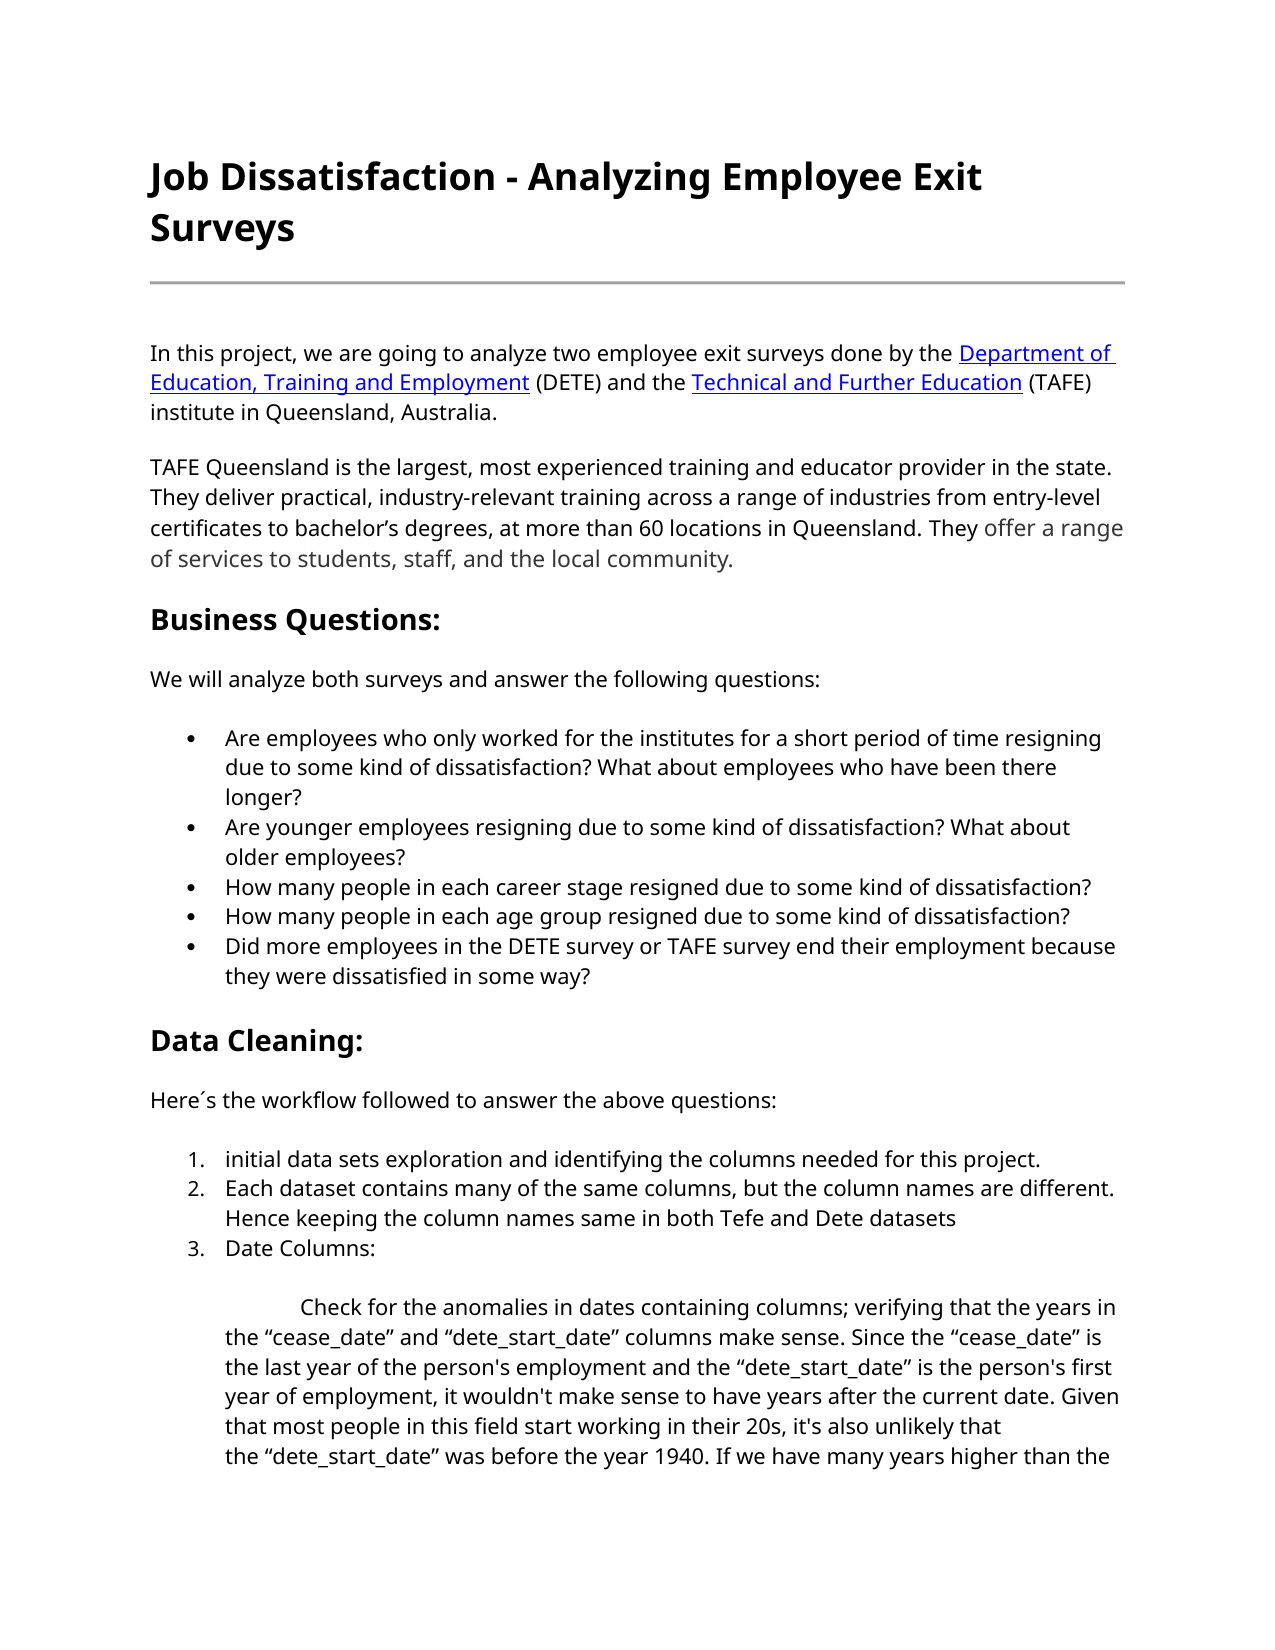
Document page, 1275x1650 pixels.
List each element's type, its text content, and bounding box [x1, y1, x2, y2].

list Each dataset contains many of the same columns, but the column names are different. Hence keeping the column names same in both Tefe and Dete datasets [187, 1173, 1125, 1233]
text Job Dissatisfaction - Analyzing Employee Exit Surveys [150, 150, 1125, 252]
list How many people in each career stage resigned due to some kind of dissatisfaction? [187, 872, 1125, 901]
list Date Columns: [187, 1233, 1125, 1263]
list Are employees who only worked for the institutes for a short period of time resigning due to some kind of dissatisfaction? What about employees who have been there longer? [187, 723, 1125, 812]
text Business Questions: [150, 599, 1125, 639]
list How many people in each age group resigned due to some kind of dissatisfaction? [187, 901, 1125, 931]
text In this project, we are going to analyze two employee exit surveys done by the Department of Education, Training and Employment (DETE) and the Technical and Further Education (TAFE) institute in Queensland, Australia. [150, 337, 1125, 427]
text We will analyze both surveys and answer the following questions: [150, 664, 1125, 693]
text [225, 1292, 1125, 1471]
list Are younger employees resigning due to some kind of dissatisfaction? What about older employees? [187, 812, 1125, 872]
text Data Cleaning: [150, 1020, 1125, 1059]
list Did more employees in the DETE survey or TAFE survey end their employment because they were dissatisfied in some way? [187, 931, 1125, 991]
list initial data sets exploration and identifying the columns needed for this project. [187, 1143, 1125, 1173]
text Here´s the workflow followed to answer the above questions: [150, 1084, 1125, 1114]
text TAFE Queensland is the largest, most experienced training and educator provider in the state. They deliver practical, industry-relevant training across a range of industries from entry-level certificates to bachelor’s degrees, at more than 60 locations in Queensland. They offer a range of services to students, staff, and the local community. [150, 452, 1125, 574]
